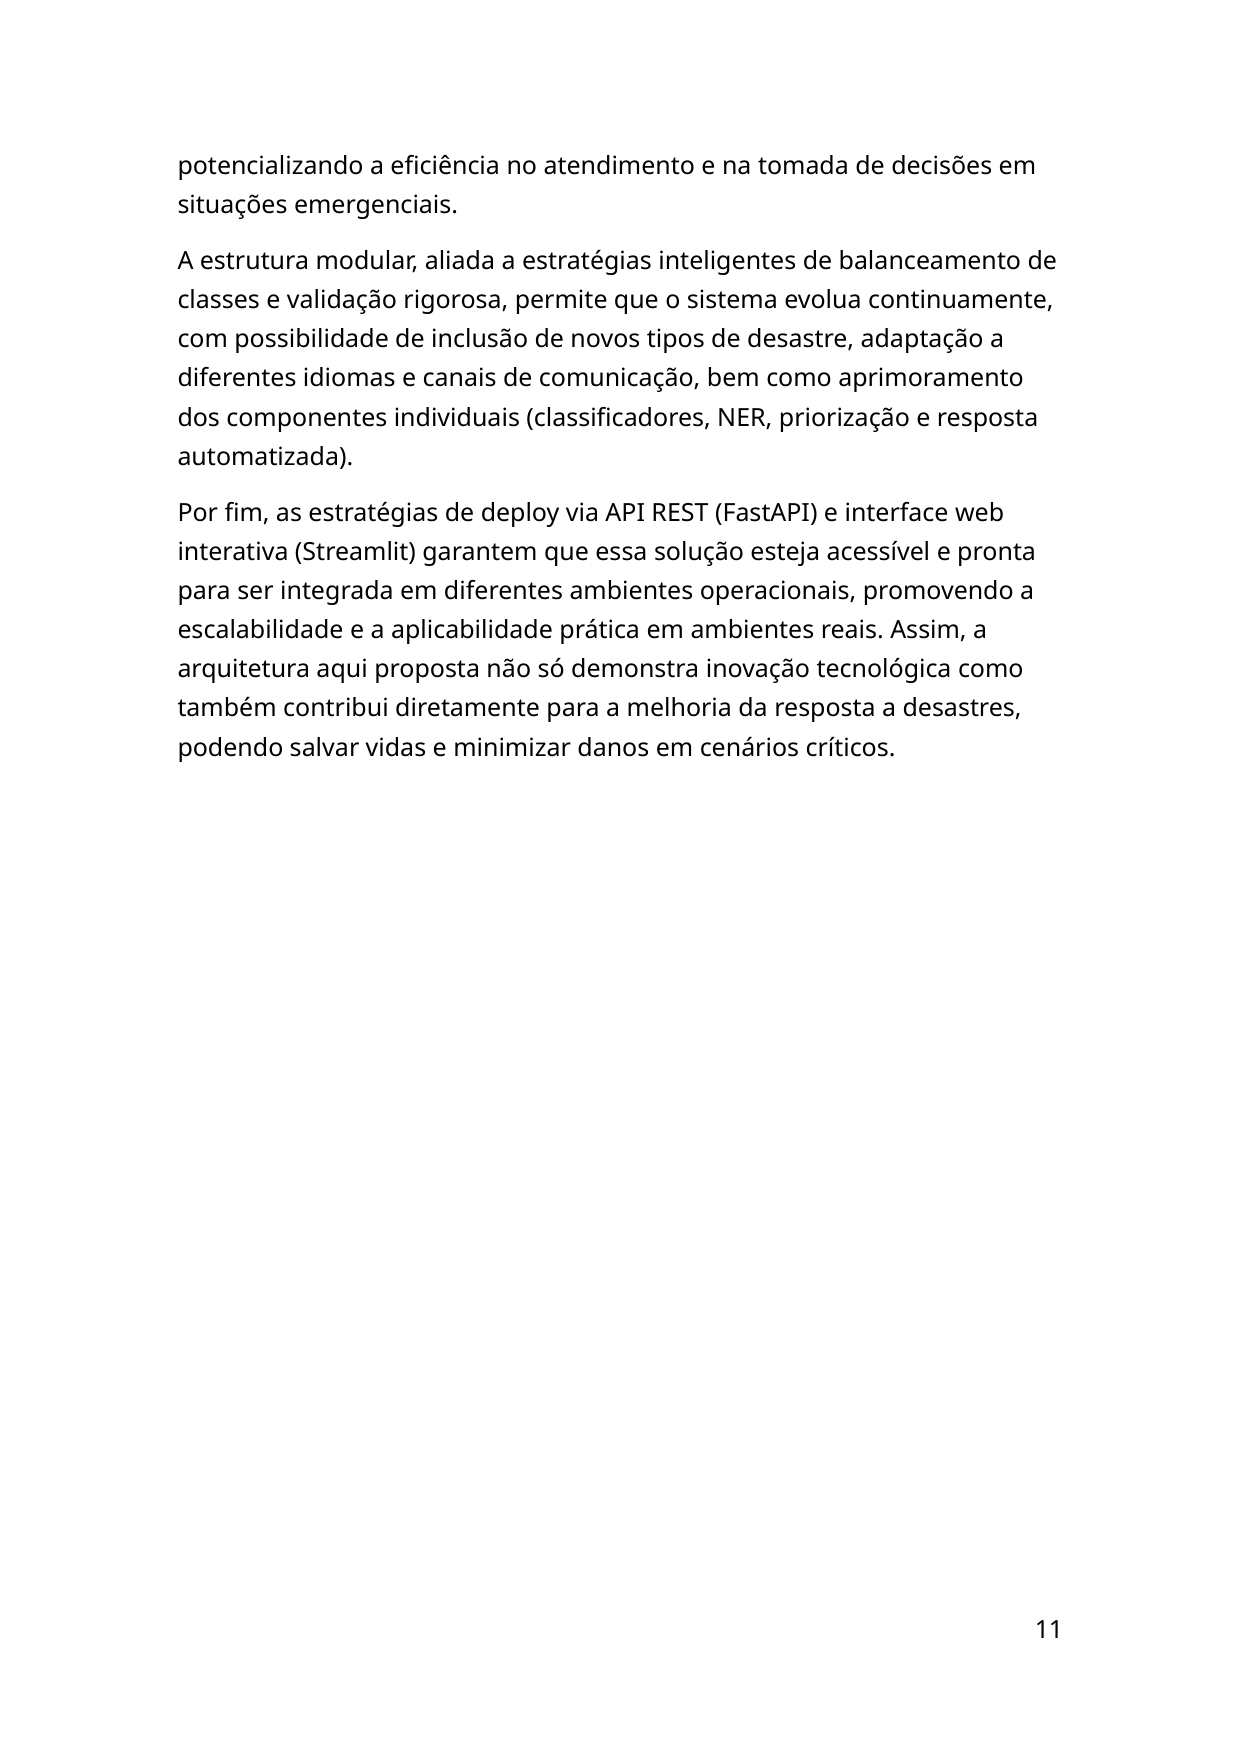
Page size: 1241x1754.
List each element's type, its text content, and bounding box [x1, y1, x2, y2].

text A estrutura modular, aliada a estratégias inteligentes de balanceamento de classes e validação rigorosa, permite que o sistema evolua continuamente, com possibilidade de inclusão de novos tipos de desastre, adaptação a diferentes idiomas e canais de comunicação, bem como aprimoramento dos componentes individuais (classificadores, NER, priorização e resposta automatizada). [177, 243, 1063, 472]
text Por fim, as estratégias de deploy via API REST (FastAPI) e interface web interativa (Streamlit) garantem que essa solução esteja acessível e pronta para ser integrada em diferentes ambientes operacionais, promovendo a escalabilidade e a aplicabilidade prática em ambientes reais. Assim, a arquitetura aqui proposta não só demonstra inovação tecnológica como também contribui diretamente para a melhoria da resposta a desastres, podendo salvar vidas e minimizar danos em cenários críticos. [177, 494, 1063, 763]
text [177, 148, 1063, 221]
